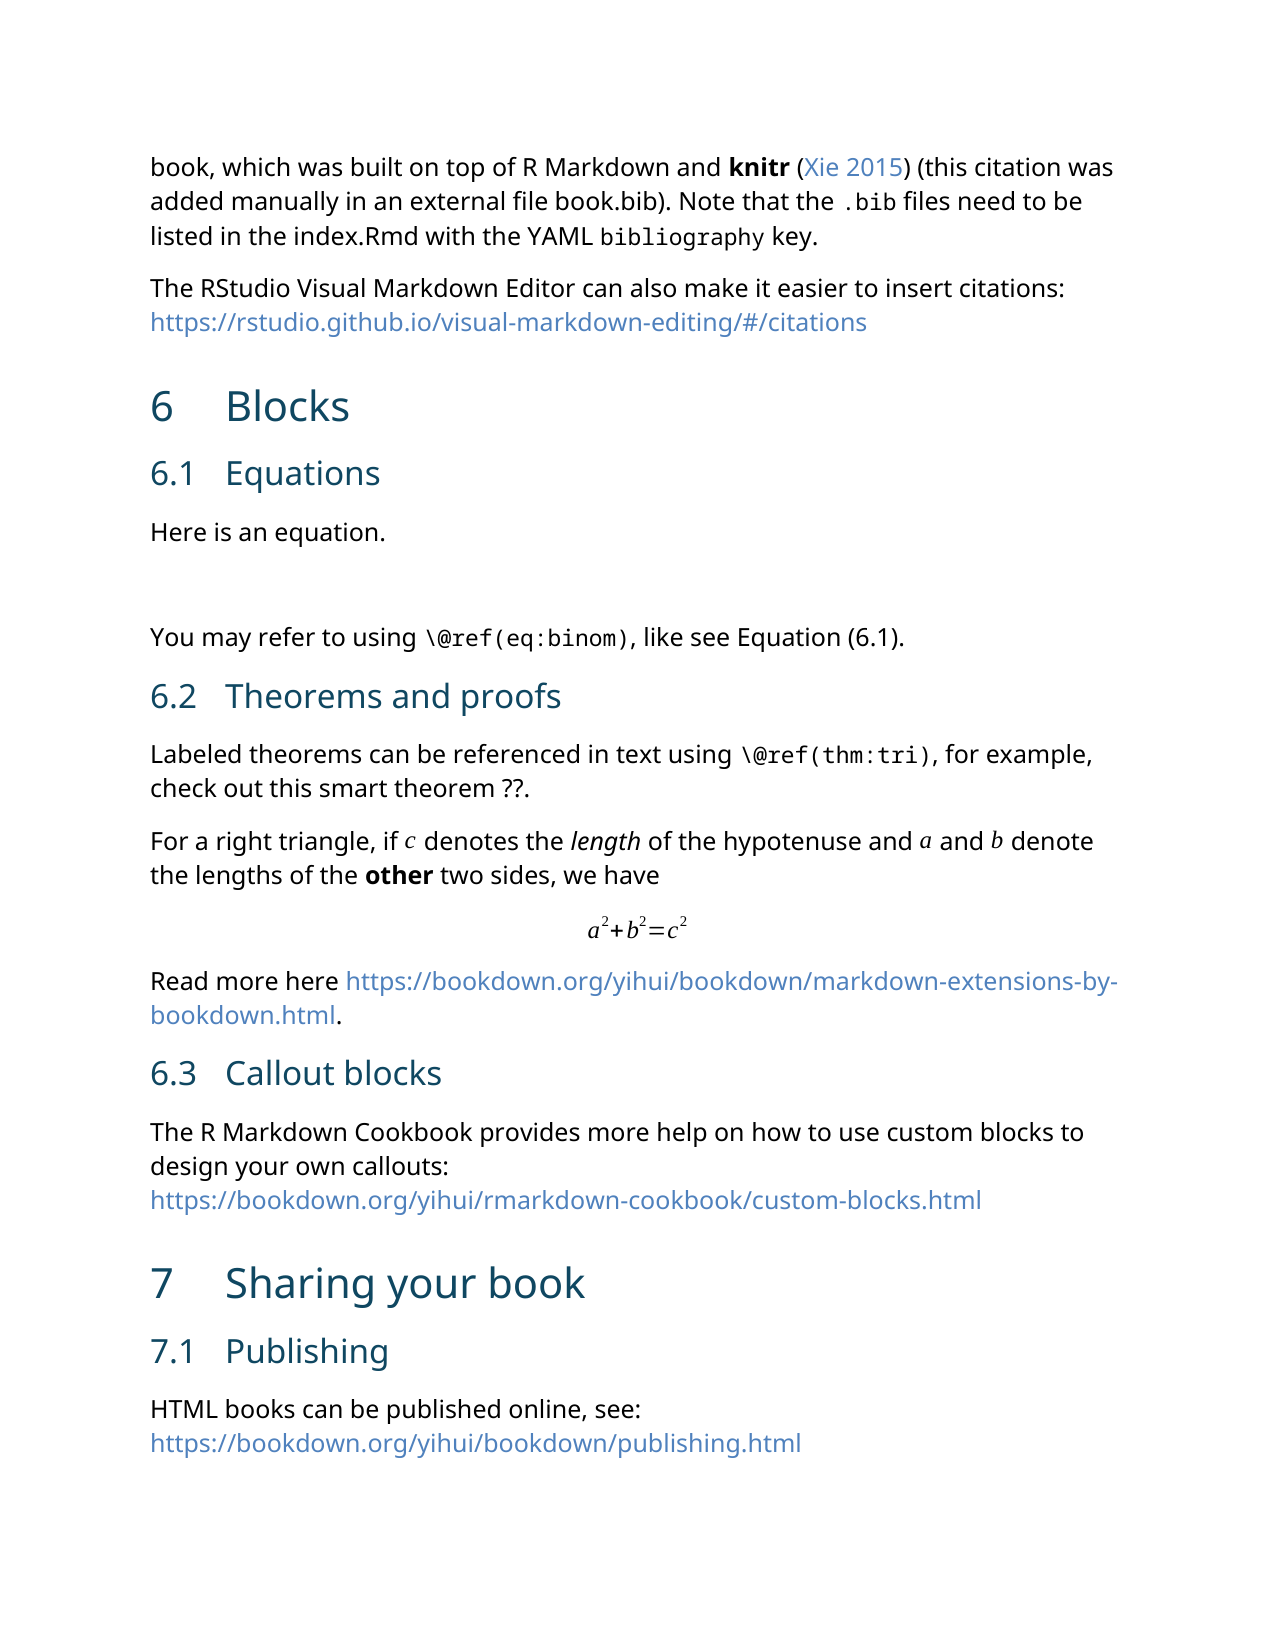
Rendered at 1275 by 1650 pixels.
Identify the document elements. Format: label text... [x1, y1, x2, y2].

text HTML books can be published online, see: https://bookdown.org/yihui/bookdown/publishing.html [150, 1392, 1125, 1460]
subtitle 7.1 Publishing [150, 1327, 1125, 1373]
subtitle 6.1 Equations [150, 450, 1125, 495]
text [150, 150, 1125, 252]
text The R Markdown Cookbook provides more help on how to use custom blocks to design your own callouts: https://bookdown.org/yihui/rmarkdown-cookbook/custom-blocks.html [150, 1114, 1125, 1217]
text Read more here https://bookdown.org/yihui/bookdown/markdown-extensions-by-bookdown.html. [150, 963, 1125, 1031]
subtitle 6.3 Callout blocks [150, 1050, 1125, 1096]
text Here is an equation. [150, 514, 1125, 548]
text The RStudio Visual Markdown Editor can also make it easier to insert citations: https://rstudio.github.io/visual-markdown-editing/#/citations [150, 271, 1125, 339]
subtitle 7 Sharing your book [150, 1254, 1125, 1311]
text You may refer to using \@ref(eq:binom), like see Equation (6.1). [150, 620, 1125, 654]
text Labeled theorems can be referenced in text using \@ref(thm:tri), for example, check out this smart theorem ??. [150, 737, 1125, 805]
text For a right triangle, if denotes the length of the hypotenuse and and denote the lengths of the other two sides, we have [150, 824, 1125, 892]
subtitle 6 Blocks [150, 377, 1125, 433]
subtitle 6.2 Theorems and proofs [150, 673, 1125, 718]
